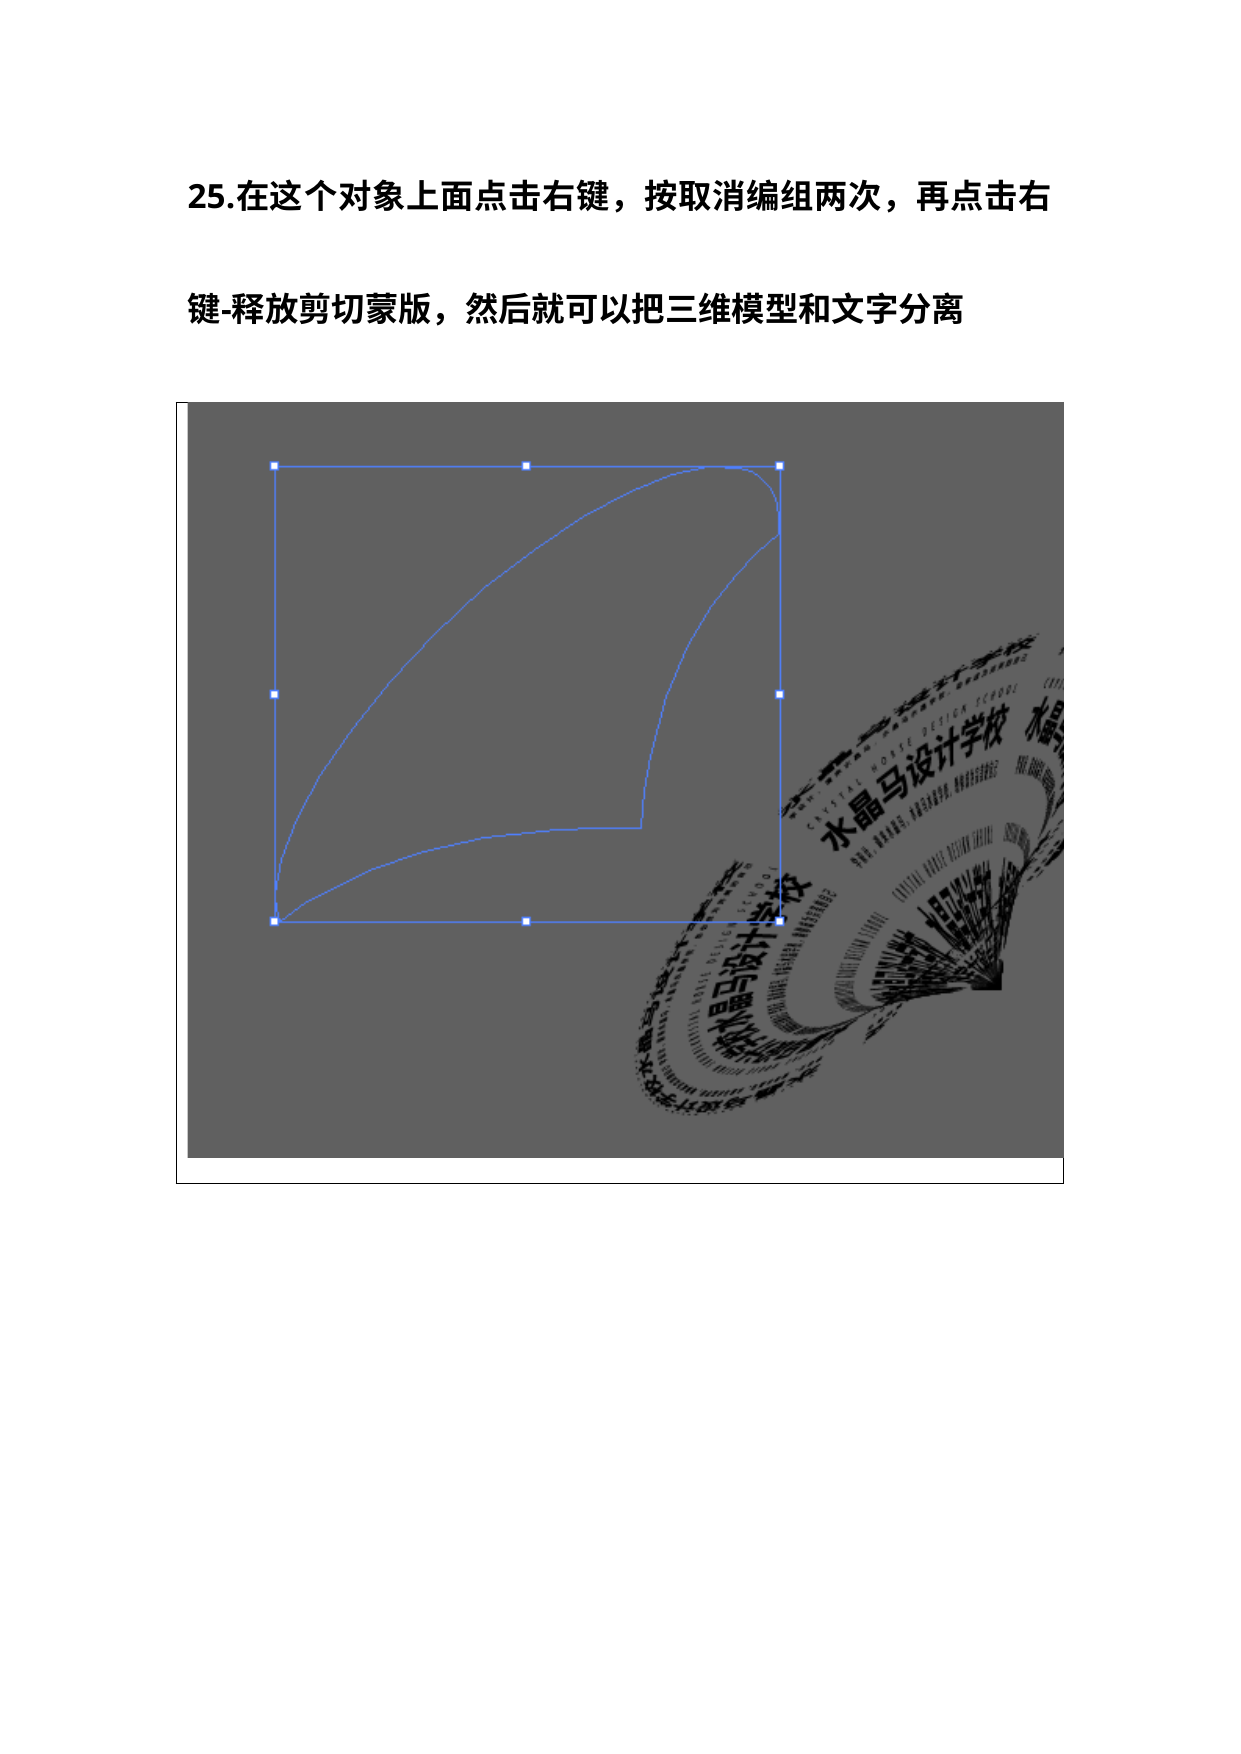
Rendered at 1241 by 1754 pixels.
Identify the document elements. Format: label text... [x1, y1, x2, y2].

subtitle 25.在这个对象上面点击右键，按取消编组两次，再点击右键-释放剪切蒙版，然后就可以把三维模型和文字分离 [187, 162, 1053, 339]
table_header [177, 403, 1063, 1183]
picture [187, 402, 1064, 1158]
